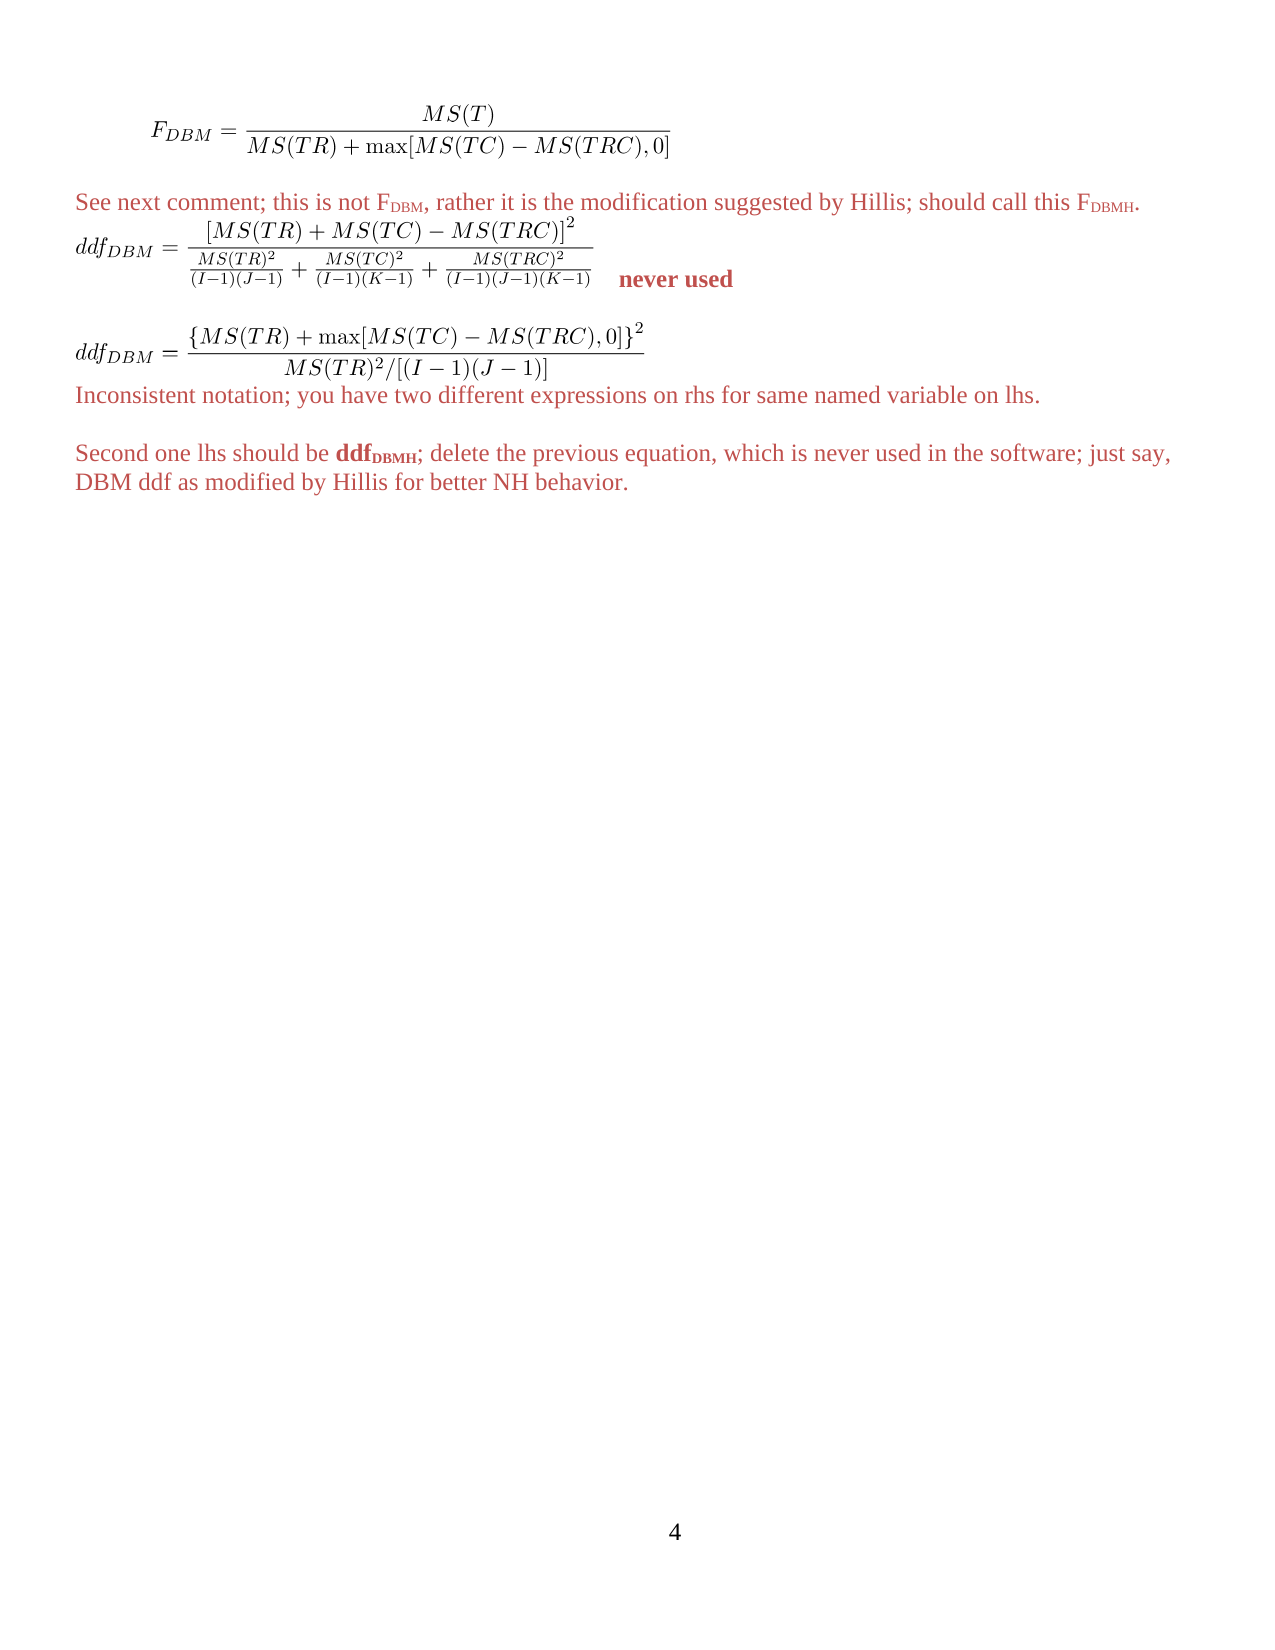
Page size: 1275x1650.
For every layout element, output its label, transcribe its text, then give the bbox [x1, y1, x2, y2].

text See next comment; this is not FDBM, rather it is the modification suggested by Hillis; should call this FDBMH. [75, 187, 1200, 216]
picture [75, 321, 645, 381]
text Second one lhs should be ddfDBMH; delete the previous equation, which is never used in the software; just say, DBM ddf as modified by Hillis for better NH behavior. [75, 438, 1200, 495]
picture [75, 215, 594, 288]
picture [150, 103, 671, 159]
text Inconsistent notation; you have two different expressions on rhs for same named variable on lhs. [75, 380, 1200, 409]
